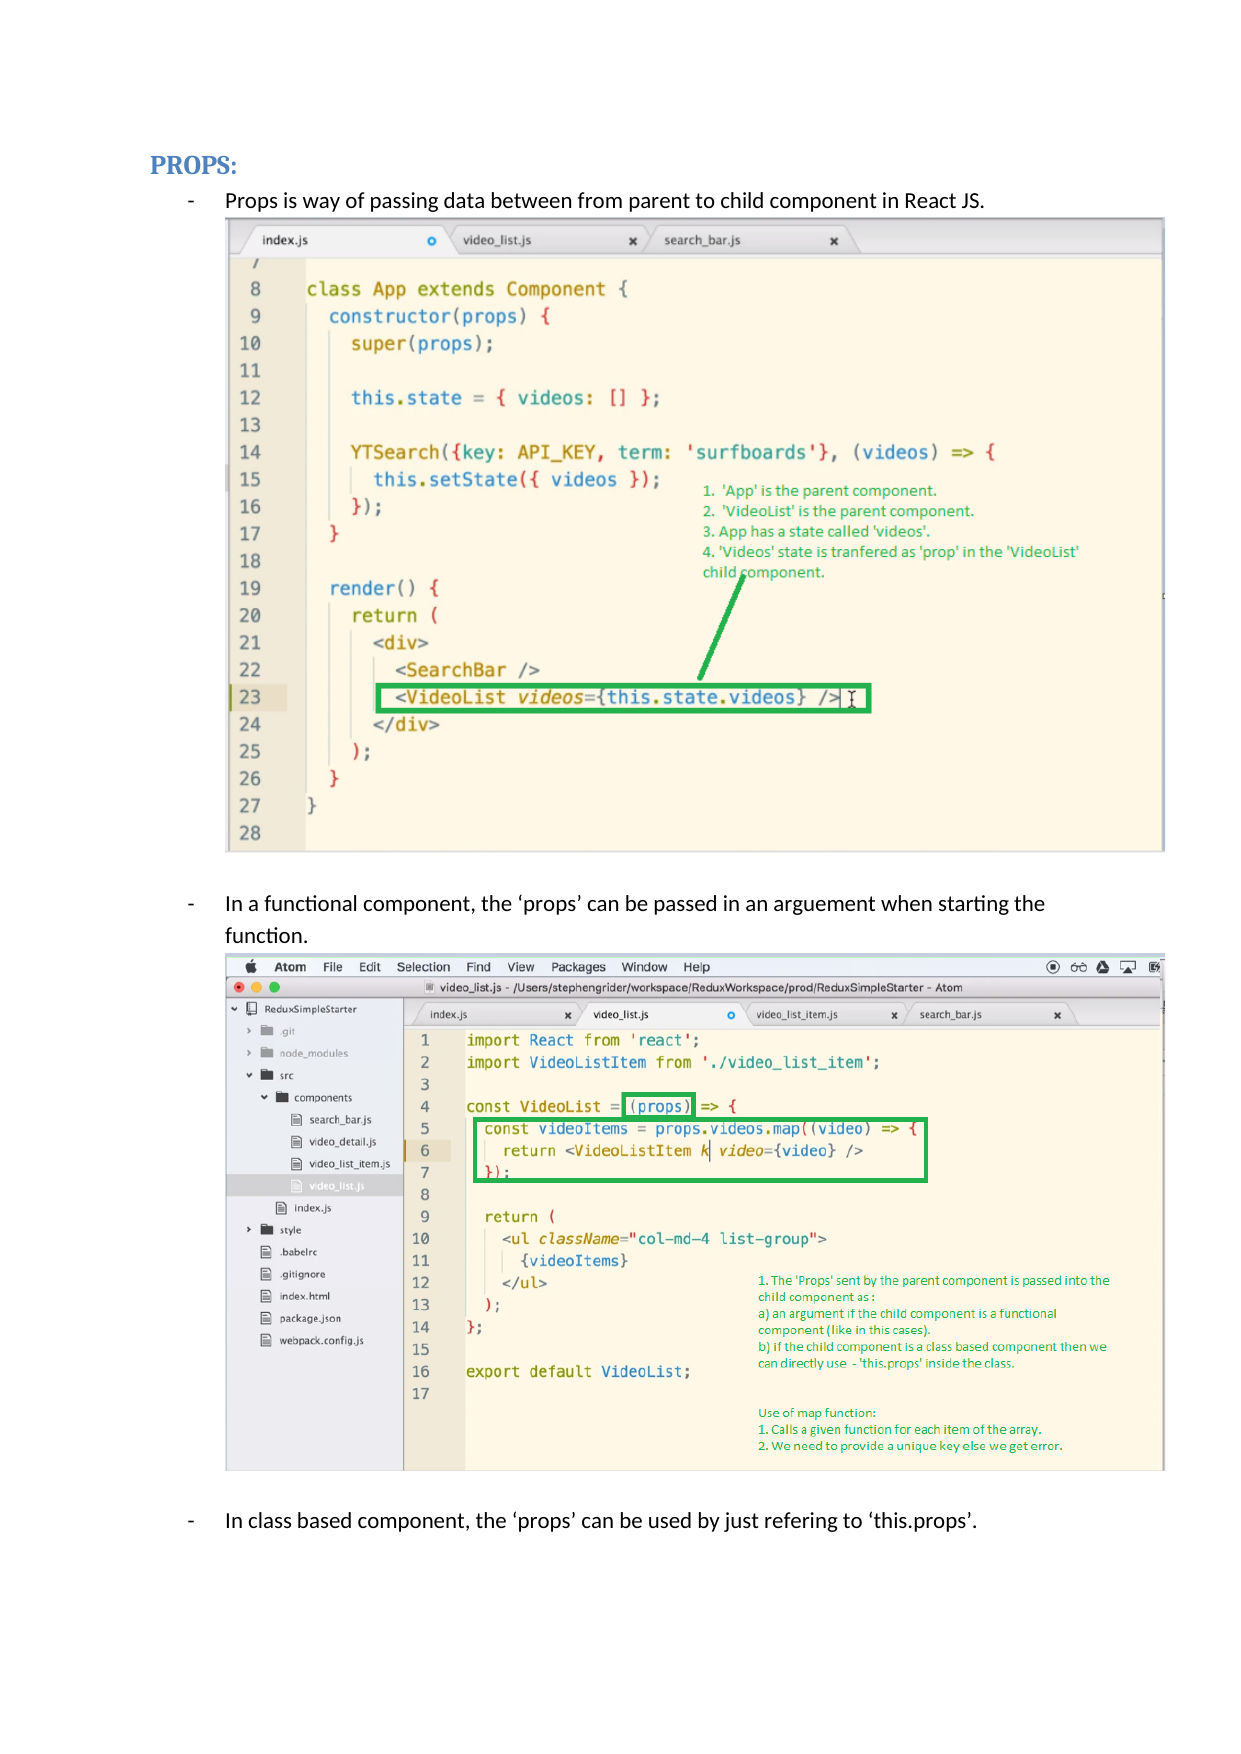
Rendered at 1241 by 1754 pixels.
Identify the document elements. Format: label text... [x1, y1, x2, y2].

subtitle PROPS: [150, 150, 1090, 181]
picture [225, 953, 1166, 1471]
picture [225, 217, 1166, 853]
list In class based component, the ‘props’ can be used by just refering to ‘this.props’. [187, 1507, 1090, 1534]
list In a functional component, the ‘props’ can be passed in an arguement when starting the function. [187, 889, 1090, 949]
list Props is way of passing data between from parent to child component in React JS. [187, 186, 1090, 214]
